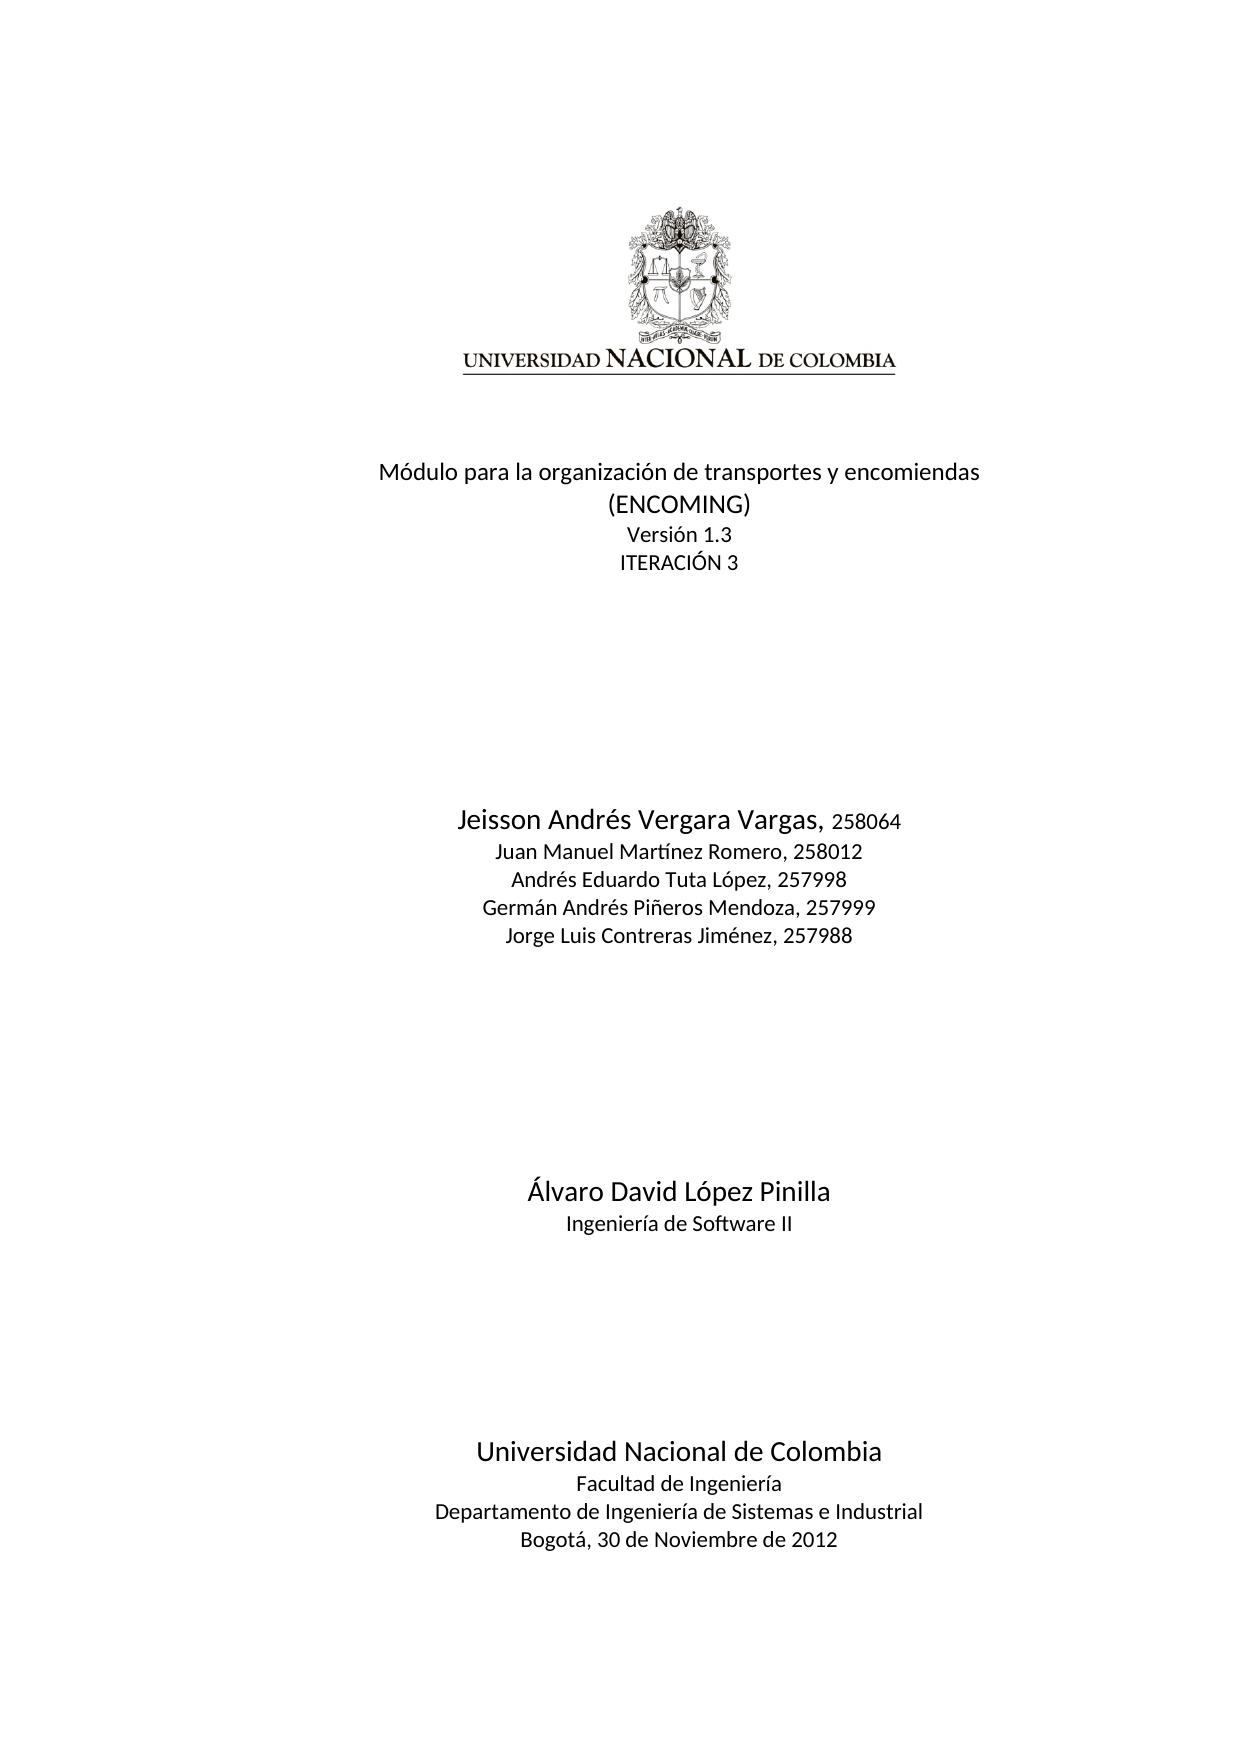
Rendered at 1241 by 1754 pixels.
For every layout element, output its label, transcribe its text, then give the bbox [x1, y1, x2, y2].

text Germán Andrés Piñeros Mendoza, 257999 [236, 893, 1122, 921]
text Jorge Luis Contreras Jiménez, 257988 [236, 921, 1122, 949]
text Universidad Nacional de Colombia [236, 1433, 1122, 1469]
text Departamento de Ingeniería de Sistemas e Industrial [236, 1497, 1122, 1525]
text (ENCOMING) [236, 487, 1122, 520]
text Versión 1.3 [236, 520, 1122, 548]
text Andrés Eduardo Tuta López, 257998 [236, 865, 1122, 893]
text Ingeniería de Software II [236, 1209, 1122, 1237]
text Bogotá, 30 de Noviembre de 2012 [236, 1525, 1122, 1553]
text Juan Manuel Martínez Romero, 258012 [236, 837, 1122, 865]
text Módulo para la organización de transportes y encomiendas [236, 457, 1122, 487]
text Álvaro David López Pinilla [236, 1173, 1122, 1209]
text Jeisson Andrés Vergara Vargas, 258064 [236, 801, 1122, 837]
text Facultad de Ingeniería [236, 1469, 1122, 1497]
picture [454, 202, 905, 380]
text ITERACIÓN 3 [236, 548, 1122, 576]
